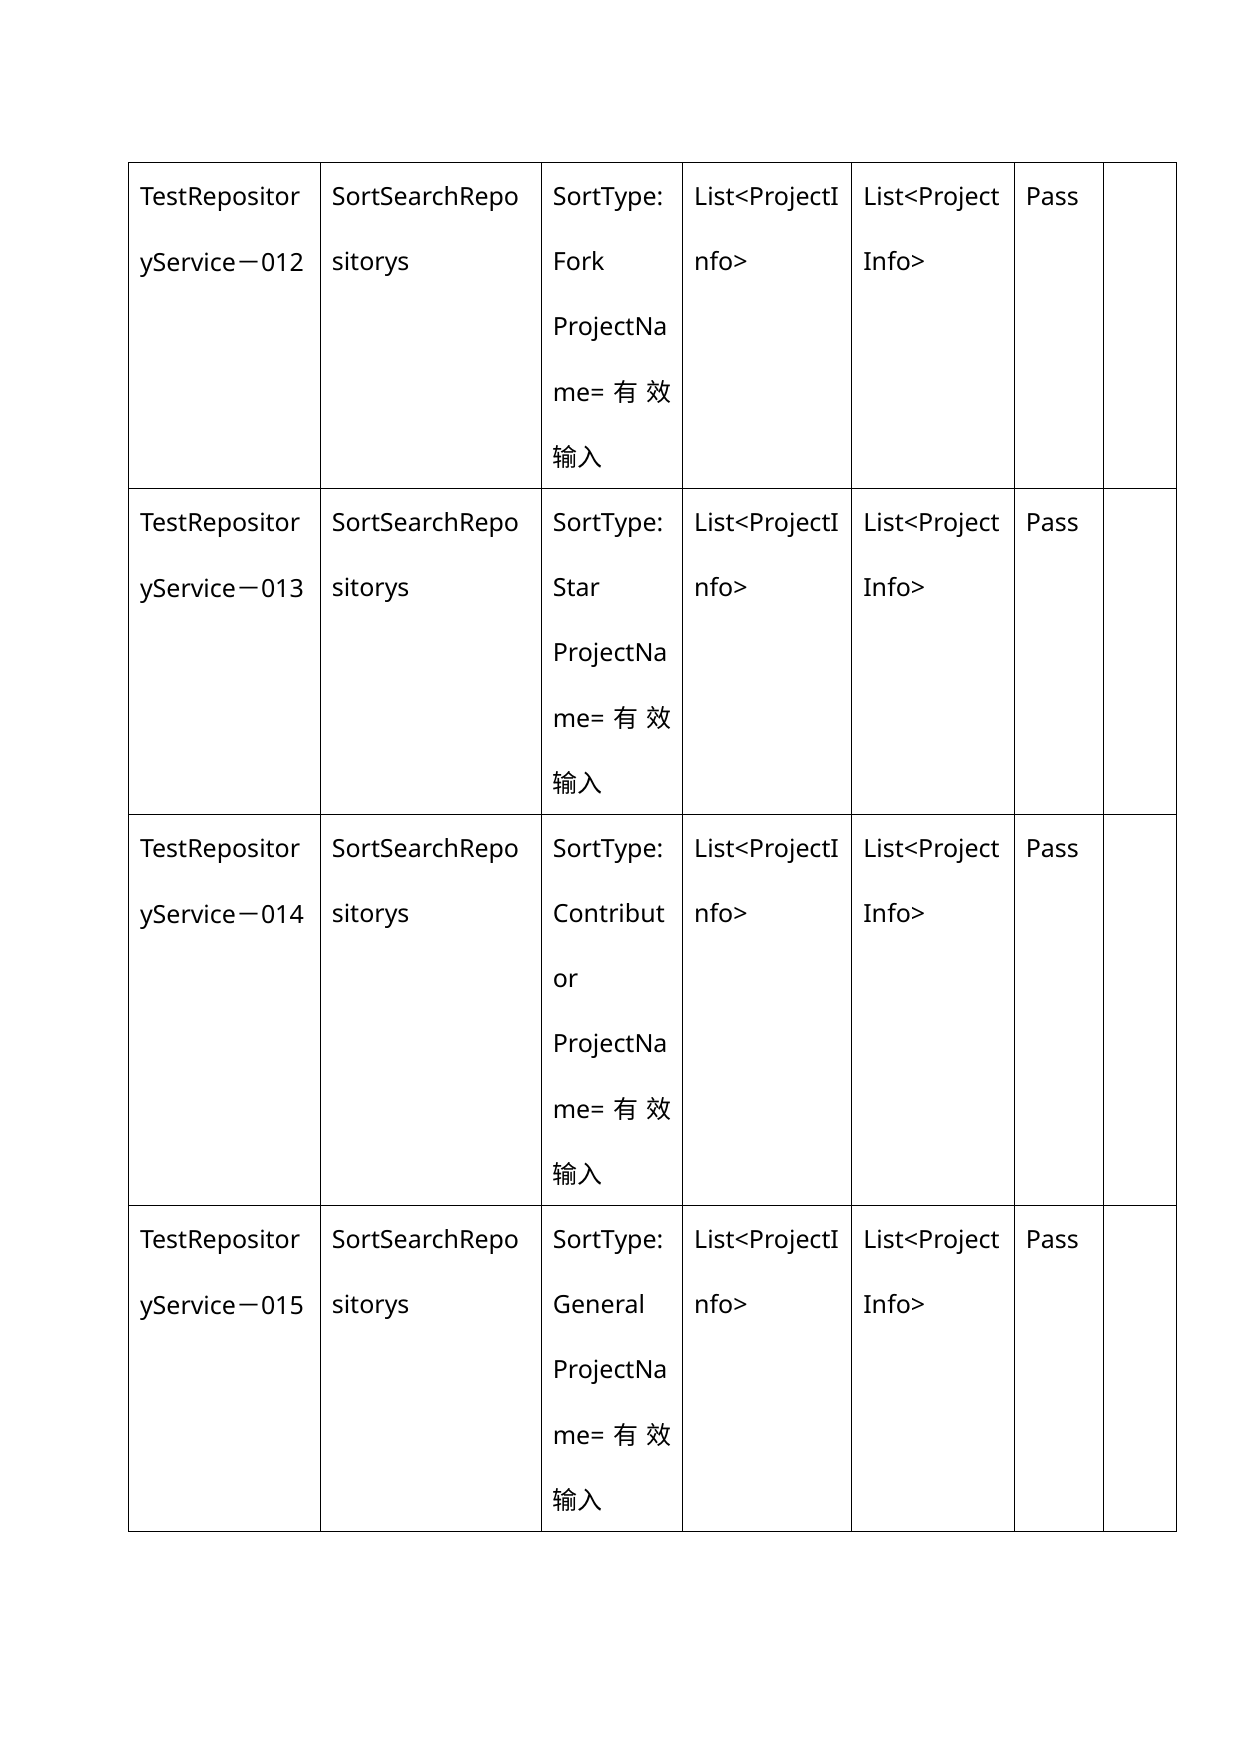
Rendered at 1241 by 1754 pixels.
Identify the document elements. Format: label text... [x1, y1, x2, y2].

table_cell Pass [1015, 489, 1103, 814]
table_cell List<ProjectInfo> [852, 163, 1014, 488]
table_cell Pass [1015, 815, 1103, 1205]
table_cell TestRepositoryService－013 [129, 489, 320, 814]
table_cell List<ProjectInfo> [852, 489, 1014, 814]
table_cell [1104, 489, 1176, 814]
table_cell SortType:Fork ProjectName=有效输入 [542, 163, 682, 488]
table_cell SortSearchRepositorys [321, 1206, 541, 1531]
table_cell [321, 163, 541, 488]
table_cell [1104, 1206, 1176, 1531]
table_cell Pass [1015, 163, 1103, 488]
table_cell TestRepositoryService－014 [129, 815, 320, 1205]
table_cell SortType:Star ProjectName=有效输入 [542, 489, 682, 814]
table_cell TestRepositoryService－015 [129, 1206, 320, 1531]
table_cell [1104, 815, 1176, 1205]
table_cell List<ProjectInfo> [852, 815, 1014, 1205]
table_cell List<ProjectInfo> [852, 1206, 1014, 1531]
table_cell SortSearchRepositorys [321, 489, 541, 814]
table_cell [1104, 163, 1176, 488]
table_cell SortType:General ProjectName=有效输入 [542, 1206, 682, 1531]
table_cell List<ProjectInfo> [683, 489, 851, 814]
table_cell TestRepositoryService－012 [129, 163, 320, 488]
table_cell Pass [1015, 1206, 1103, 1531]
table_cell List<ProjectInfo> [683, 163, 851, 488]
table_cell List<ProjectInfo> [683, 815, 851, 1205]
table_cell SortType:Contributor ProjectName=有效输入 [542, 815, 682, 1205]
table_cell List<ProjectInfo> [683, 1206, 851, 1531]
table_cell SortSearchRepositorys [321, 815, 541, 1205]
